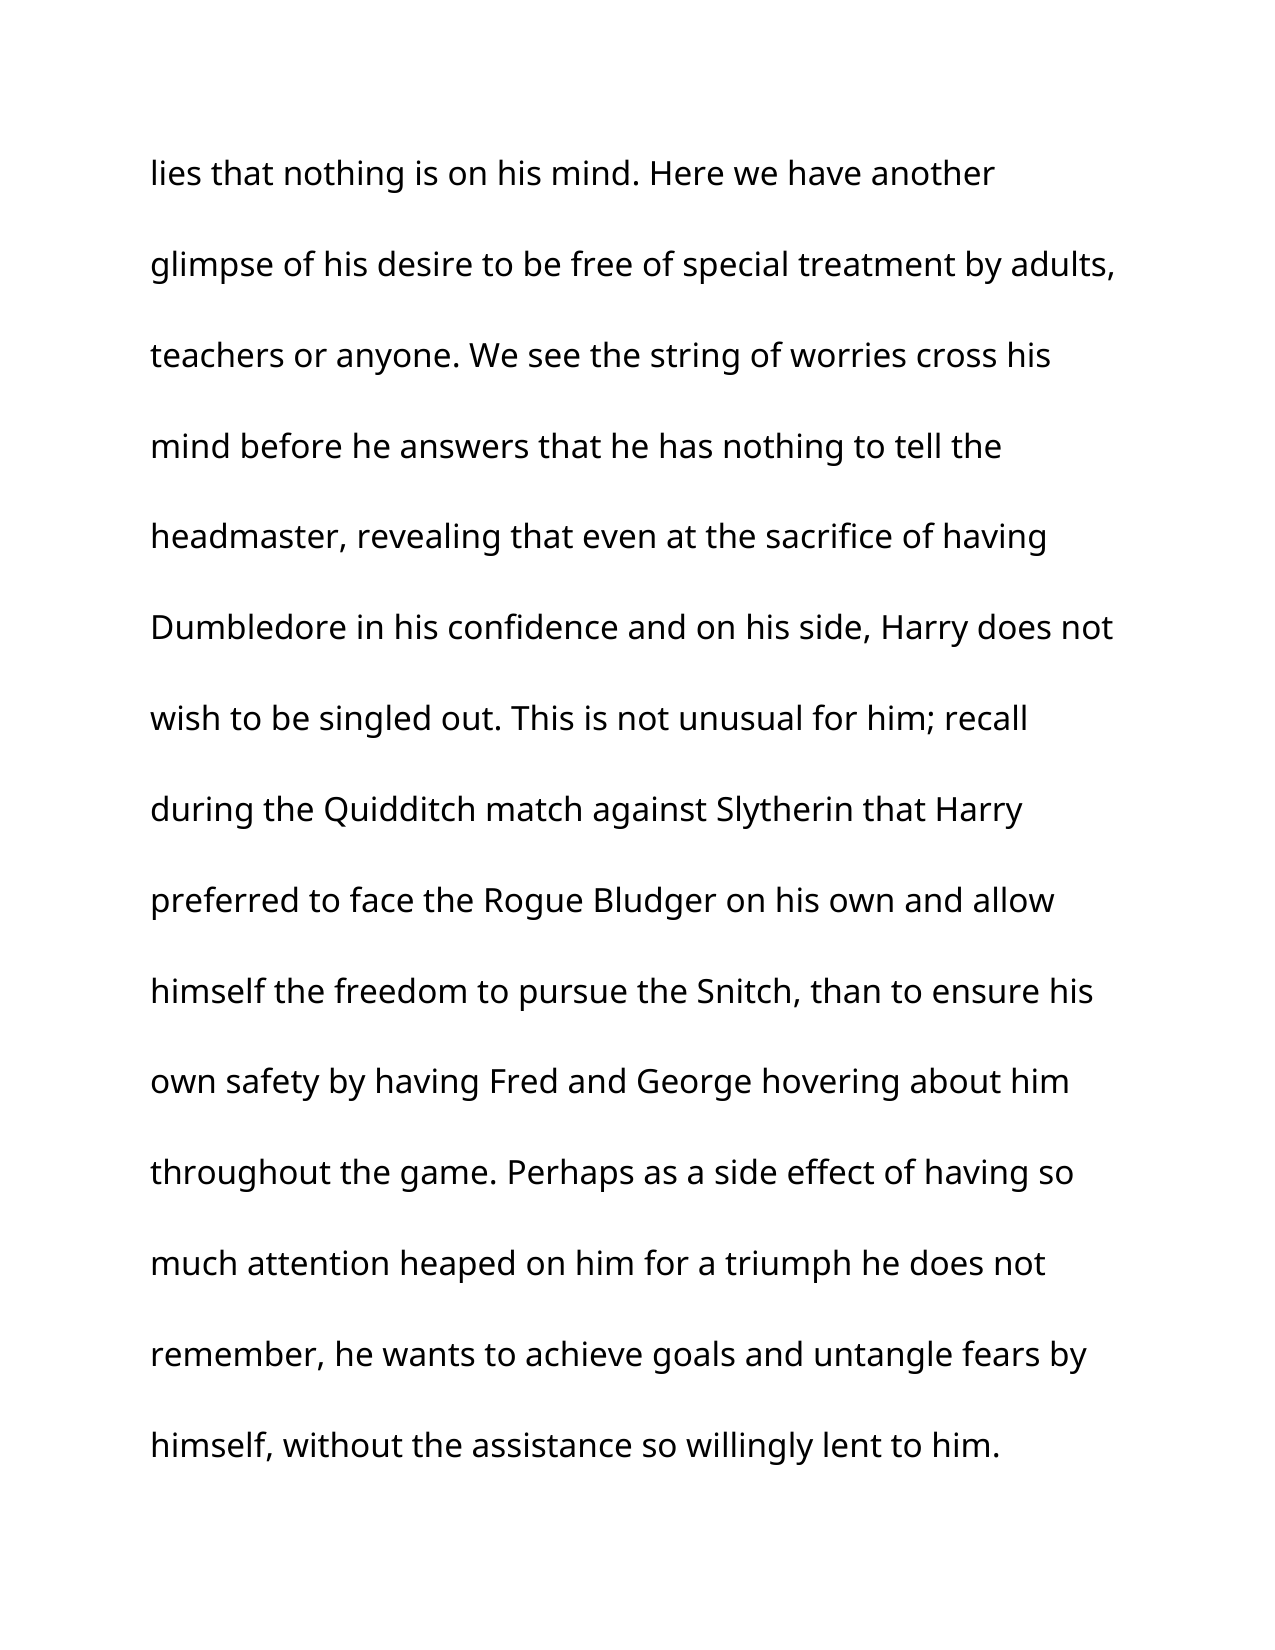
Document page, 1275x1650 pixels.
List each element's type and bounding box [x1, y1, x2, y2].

text [150, 150, 1125, 1467]
